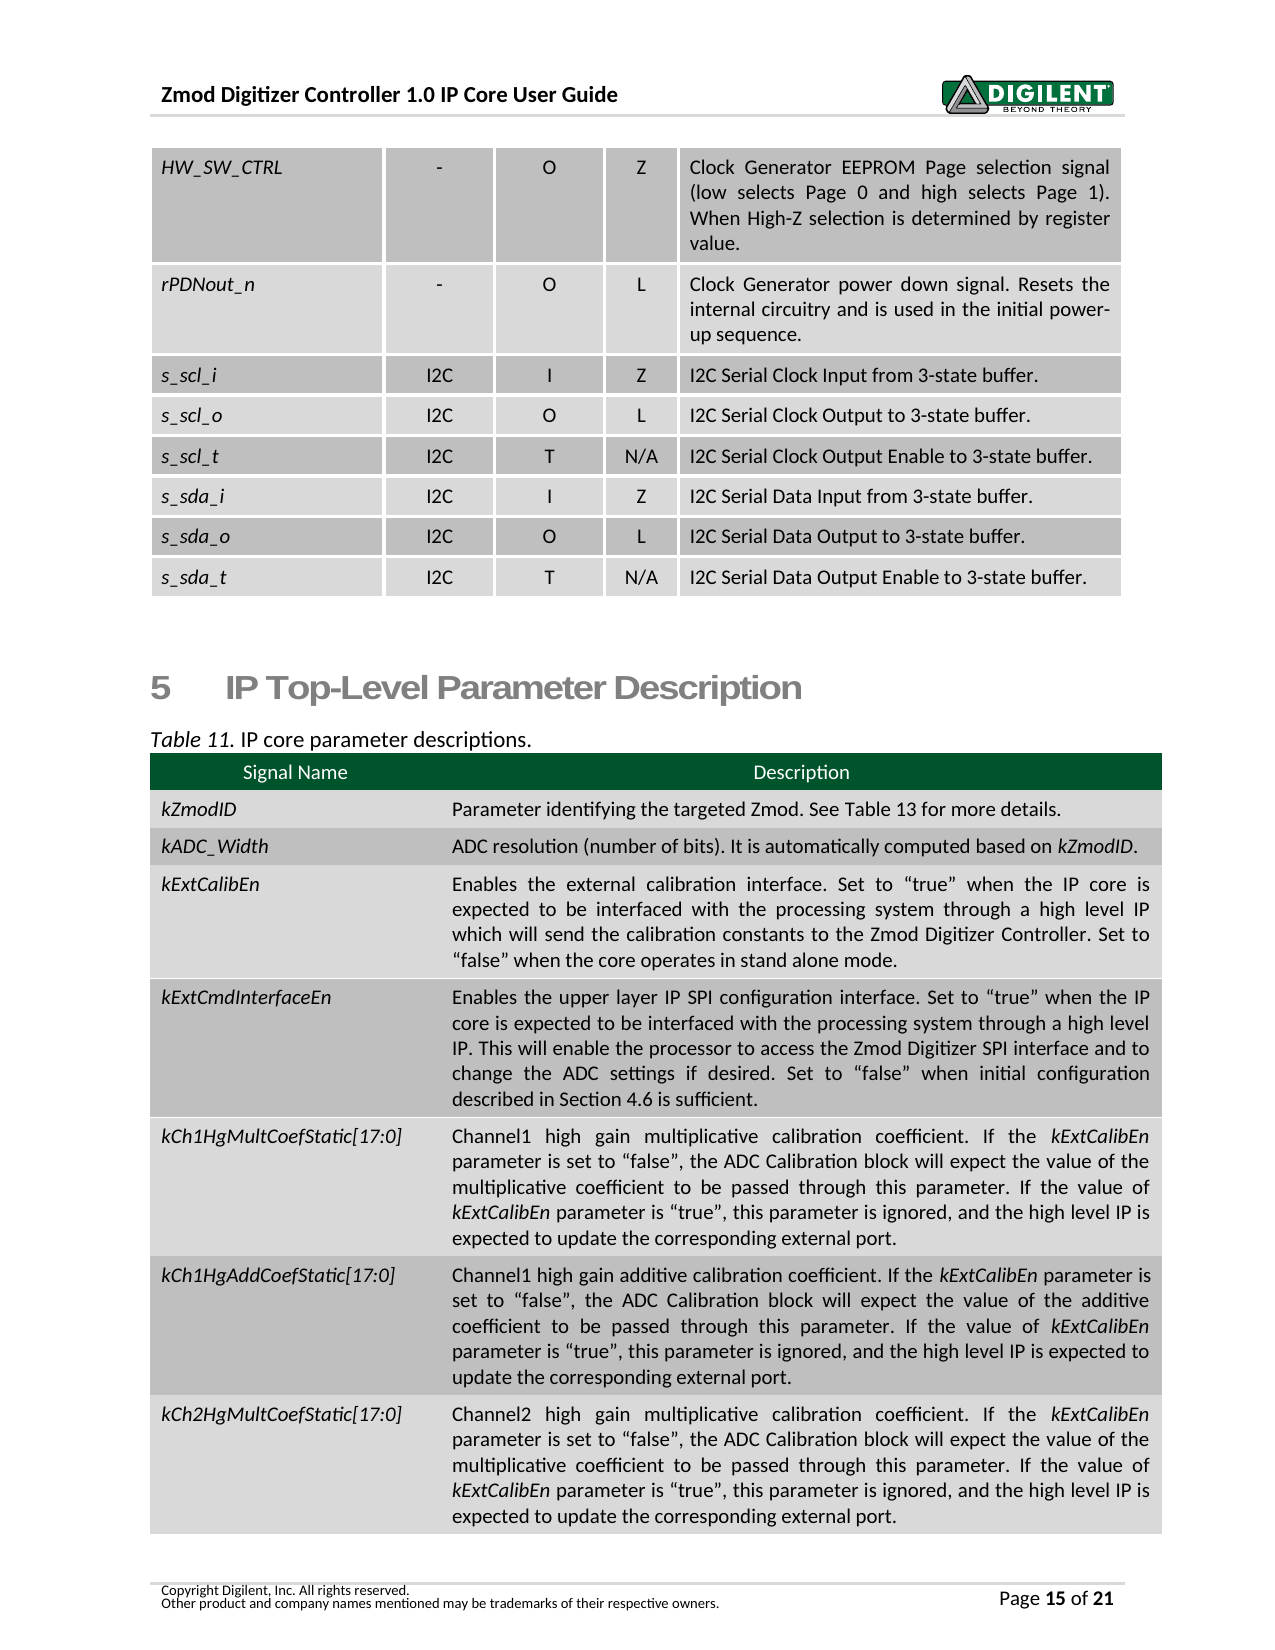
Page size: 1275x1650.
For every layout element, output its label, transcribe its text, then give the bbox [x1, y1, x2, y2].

table_cell kCh1HgAddCoefStatic[17:0] [150, 1256, 441, 1395]
table_cell Parameter identifying the targeted Zmod. See Table 13 for more details. [441, 790, 1162, 828]
table_cell T [496, 558, 603, 596]
table_cell s_sda_o [152, 518, 382, 555]
table_cell O [496, 397, 603, 434]
table_cell I2C [386, 356, 493, 393]
table_cell Channel2 high gain multiplicative calibration coefficient. If the kExtCalibEn parameter is set to “false”, the ADC Calibration block will expect the value of the multiplicative coefficient to be passed through this parameter. If the value of kExtCalibEn parameter is “true”, this parameter is ignored, and the high level IP is expected to update the corresponding external port. [441, 1395, 1162, 1534]
table_cell s_scl_o [152, 397, 382, 434]
table_cell I2C [386, 518, 493, 555]
table_header Signal Name [150, 753, 441, 790]
table_cell s_scl_t [152, 437, 382, 474]
table_cell I2C Serial Data Output Enable to 3-state buffer. [680, 558, 1121, 596]
table_cell kExtCmdInterfaceEn [150, 979, 441, 1117]
table_cell kCh1HgMultCoefStatic[17:0] [150, 1118, 441, 1256]
table_cell - [386, 265, 493, 353]
table_cell ADC resolution (number of bits). It is automatically computed based on kZmodID. [441, 828, 1162, 865]
table_cell kZmodID [150, 790, 441, 828]
table_cell kExtCalibEn [150, 865, 441, 978]
table_cell Enables the external calibration interface. Set to “true” when the IP core is expected to be interfaced with the processing system through a high level IP which will send the calibration constants to the Zmod Digitizer Controller. Set to “false” when the core operates in stand alone mode. [441, 865, 1162, 978]
table_cell rPDNout_n [152, 265, 382, 353]
table_cell I2C [386, 558, 493, 596]
table_cell T [496, 437, 603, 474]
table_cell Channel1 high gain additive calibration coefficient. If the kExtCalibEn parameter is set to “false”, the ADC Calibration block will expect the value of the additive coefficient to be passed through this parameter. If the value of kExtCalibEn parameter is “true”, this parameter is ignored, and the high level IP is expected to update the corresponding external port. [441, 1256, 1162, 1395]
table_cell O [496, 518, 603, 555]
table_cell I [496, 478, 603, 515]
table_cell I2C Serial Data Input from 3-state buffer. [680, 478, 1121, 515]
table_cell I2C [386, 397, 493, 434]
table_cell s_sda_t [152, 558, 382, 596]
table_cell N/A [606, 558, 677, 596]
table_header Description [441, 753, 1162, 790]
table_cell kCh2HgMultCoefStatic[17:0] [150, 1395, 441, 1534]
table_cell L [606, 397, 677, 434]
table_cell - [386, 148, 493, 262]
table_cell s_scl_i [152, 356, 382, 393]
table_cell I2C [386, 437, 493, 474]
table_cell kADC_Width [150, 828, 441, 865]
table_cell N/A [606, 437, 677, 474]
text Table 11. IP core parameter descriptions. [150, 725, 1125, 753]
table_cell I [496, 356, 603, 393]
table_cell Z [606, 478, 677, 515]
table_cell L [606, 518, 677, 555]
table_cell I2C [386, 478, 493, 515]
table_cell O [496, 265, 603, 353]
table_cell Z [606, 356, 677, 393]
table_cell L [606, 265, 677, 353]
table_cell I2C Serial Clock Output Enable to 3-state buffer. [680, 437, 1121, 474]
table_cell Clock Generator power down signal. Resets the internal circuitry and is used in the initial power-up sequence. [680, 265, 1121, 353]
table_cell Enables the upper layer IP SPI configuration interface. Set to “true” when the IP core is expected to be interfaced with the processing system through a high level IP. This will enable the processor to access the Zmod Digitizer SPI interface and to change the ADC settings if desired. Set to “false” when initial configuration described in Section 4.8 is sufficient. [441, 979, 1162, 1117]
table_cell O [496, 148, 603, 262]
table_cell I2C Serial Data Output to 3-state buffer. [680, 518, 1121, 555]
table_cell Channel1 high gain multiplicative calibration coefficient. If the kExtCalibEn parameter is set to “false”, the ADC Calibration block will expect the value of the multiplicative coefficient to be passed through this parameter. If the value of kExtCalibEn parameter is “true”, this parameter is ignored, and the high level IP is expected to update the corresponding external port. [441, 1118, 1162, 1256]
subtitle IP Top-Level Parameter Description [150, 668, 1125, 707]
table_cell I2C Serial Clock Output to 3-state buffer. [680, 397, 1121, 434]
table_cell HW_SW_CTRL [152, 148, 382, 262]
table_cell I2C Serial Clock Input from 3-state buffer. [680, 356, 1121, 393]
table_cell Z [606, 148, 677, 262]
table_cell Clock Generator EEPROM Page selection signal (low selects Page 0 and high selects Page 1). When High-Z selection is determined by register value. [680, 148, 1121, 262]
table_cell s_sda_i [152, 478, 382, 515]
